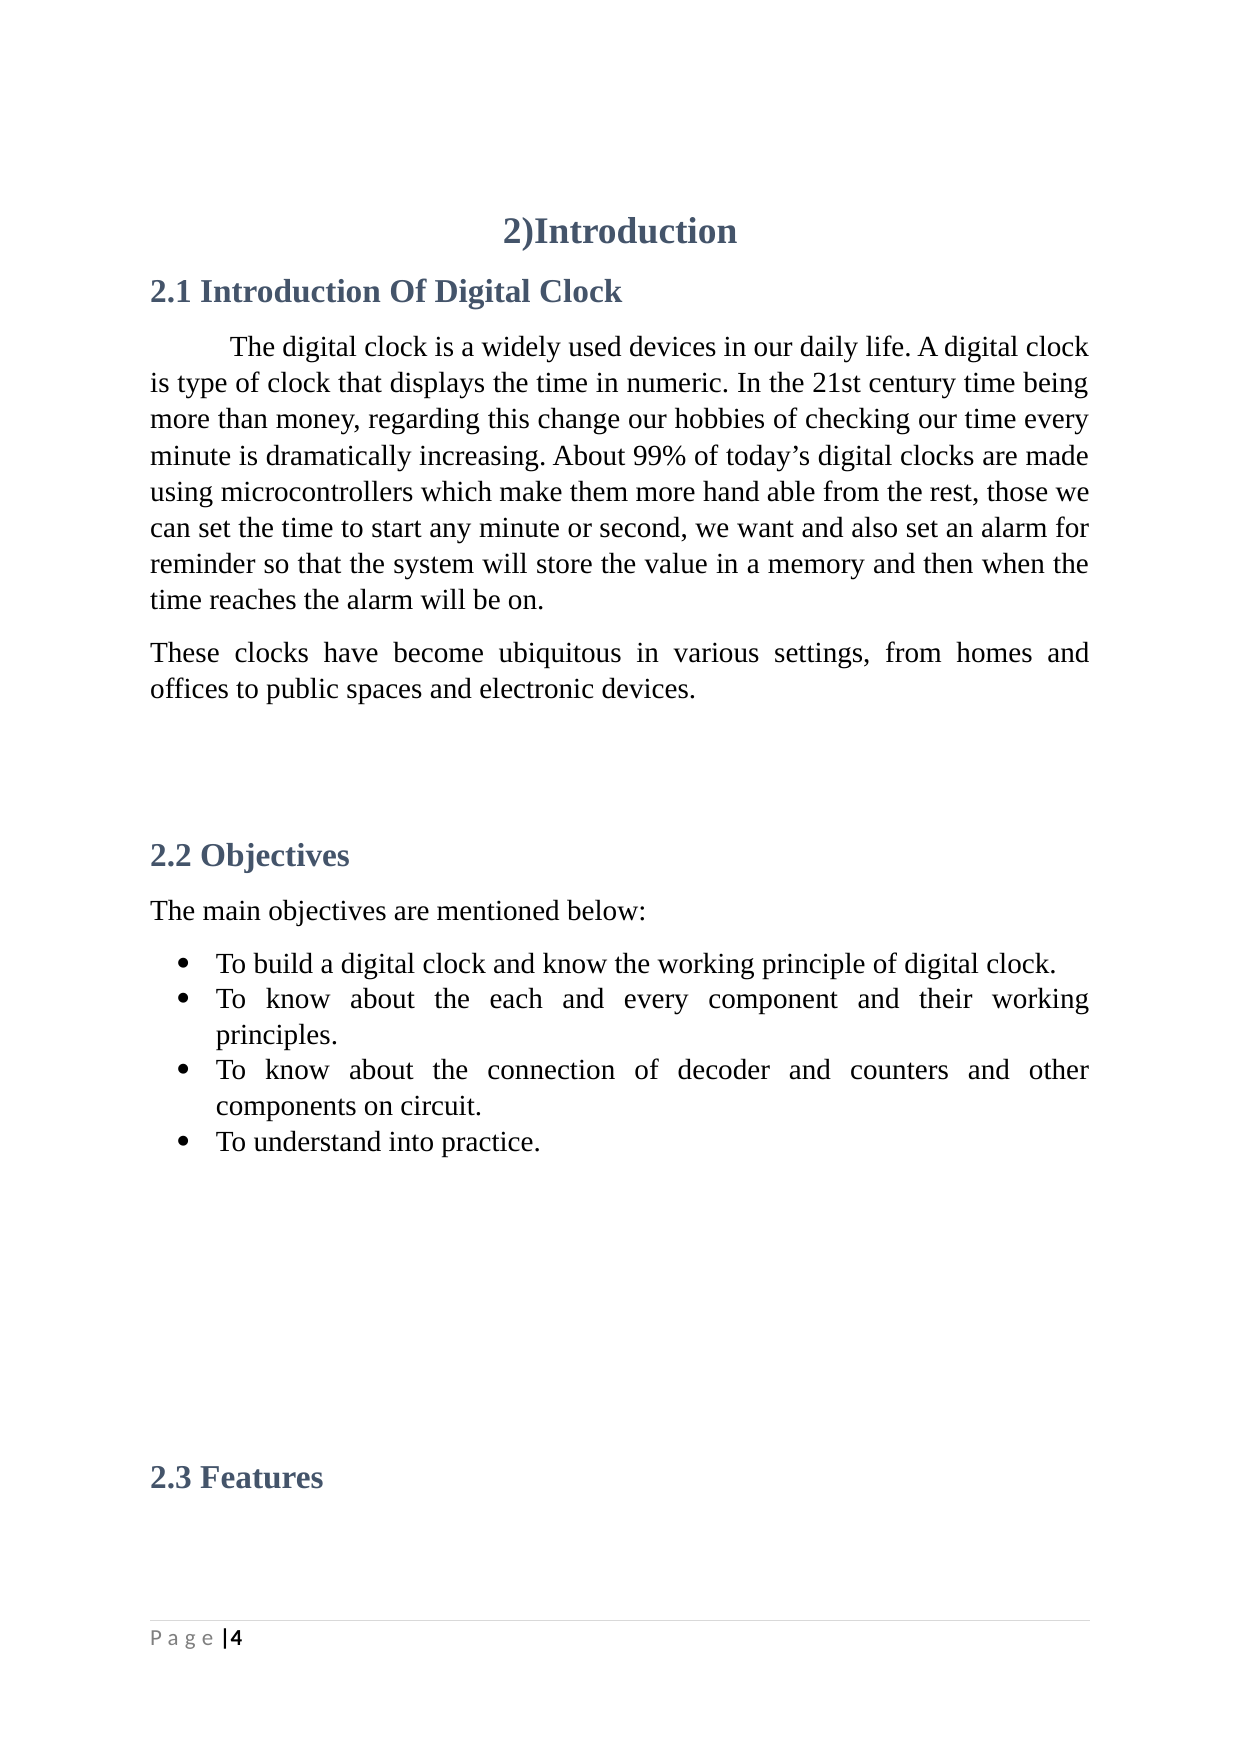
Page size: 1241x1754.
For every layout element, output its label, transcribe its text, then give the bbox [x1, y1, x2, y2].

text The digital clock is a widely used devices in our daily life. A digital clock is type of clock that displays the time in numeric. In the 21st century time being more than money, regarding this change our hobbies of checking our time every minute is dramatically increasing. About 99% of today’s digital clocks are made using microcontrollers which make them more hand able from the rest, those we can set the time to start any minute or second, we want and also set an alarm for reminder so that the system will store the value in a memory and then when the time reaches the alarm will be on. [150, 329, 1090, 616]
list To know about the each and every component and their working principles. [178, 981, 1090, 1051]
text 2.1 Introduction Of Digital Clock [150, 271, 1090, 309]
text These clocks have become ubiquitous in various settings, from homes and offices to public spaces and electronic devices. [150, 635, 1090, 705]
text 2.2 Objectives [150, 835, 1090, 873]
text The main objectives are mentioned below: [150, 893, 1090, 926]
text 2)Introduction [150, 208, 1090, 251]
text 2.3 Features [150, 1457, 1090, 1496]
list To know about the connection of decoder and counters and other components on circuit. [178, 1052, 1090, 1122]
list To understand into practice. [178, 1124, 1090, 1157]
list To build a digital clock and know the working principle of digital clock. [178, 946, 1090, 979]
